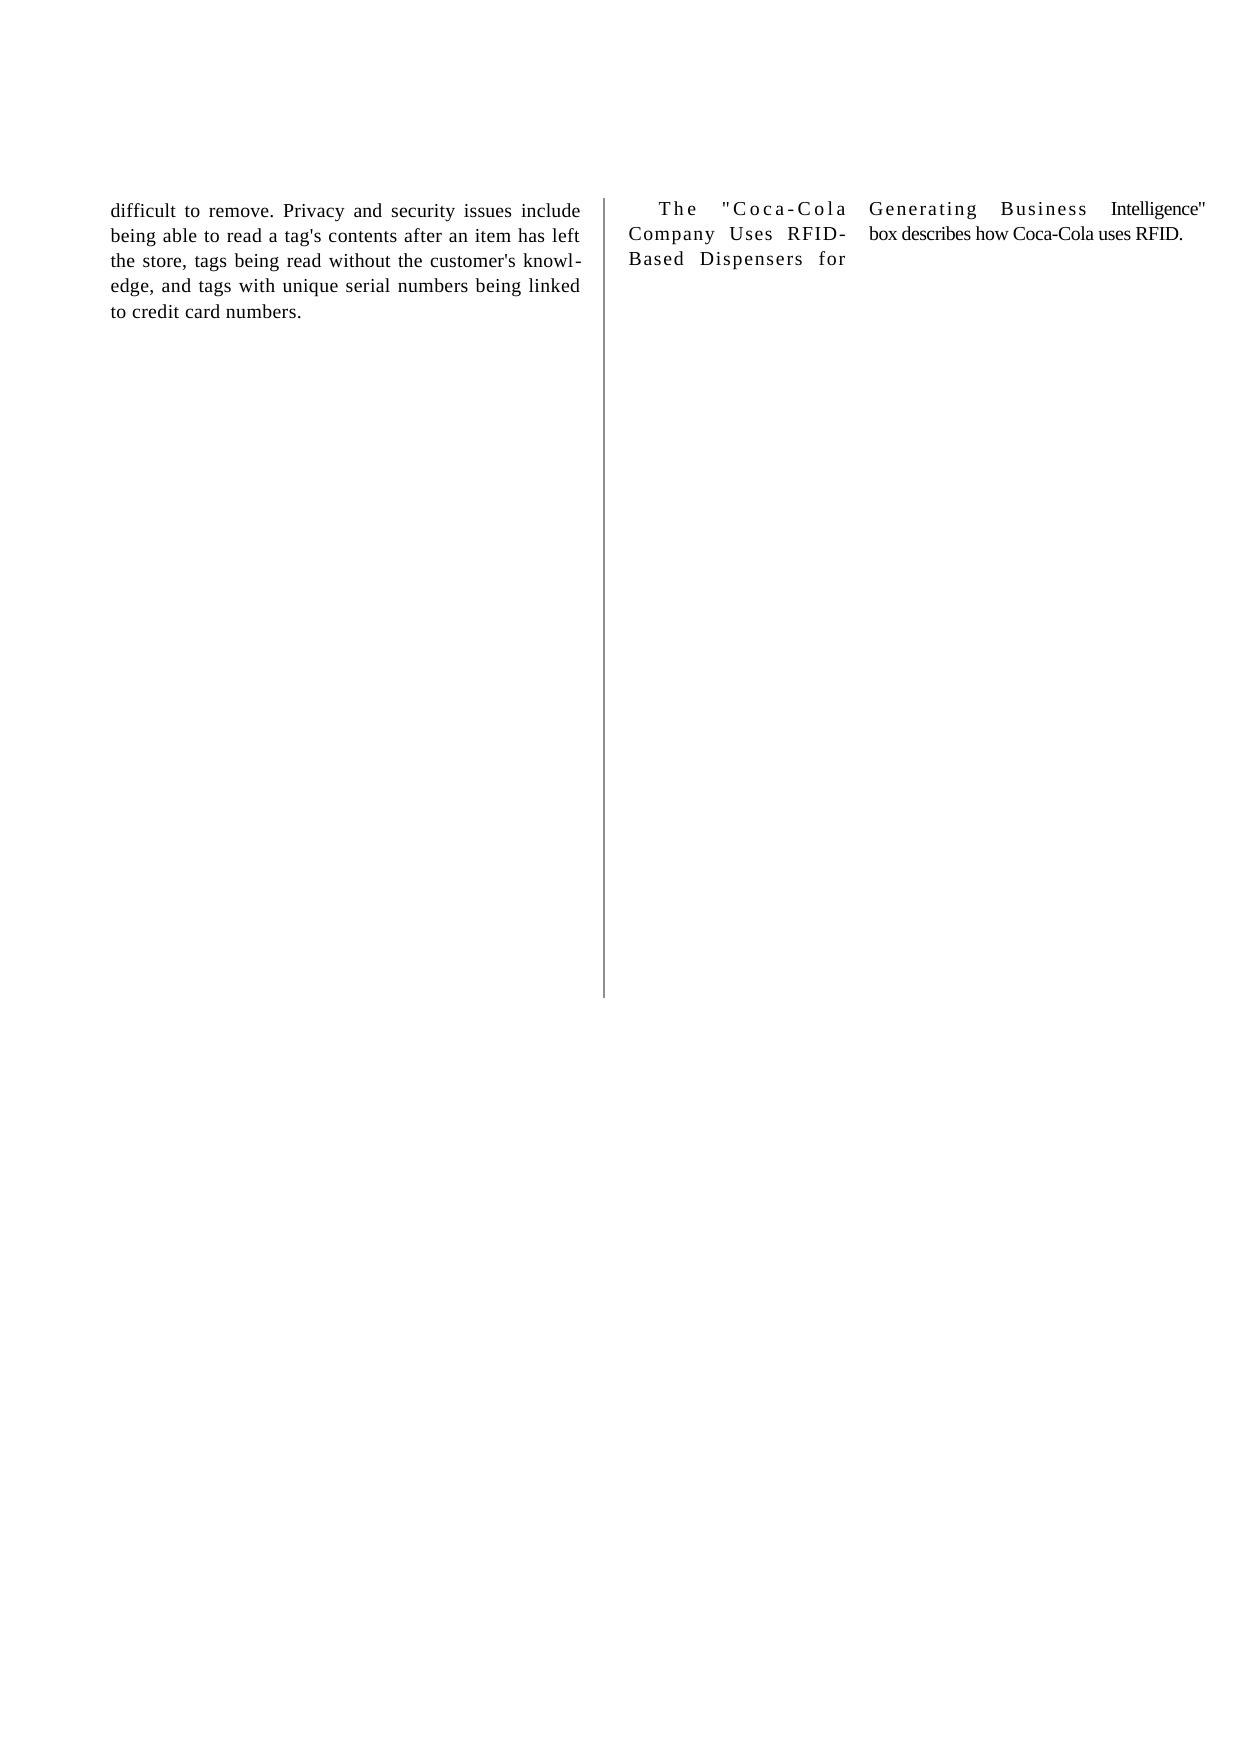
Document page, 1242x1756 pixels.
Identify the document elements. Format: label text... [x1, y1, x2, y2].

text The "Coca-Cola Company Uses RFIDBased Dispensers for Generating Business Intelligence" box describes how Coca-Cola uses RFID. [869, 195, 1206, 245]
text The "Coca-Cola Company Uses RFIDBased Dispensers for Generating Business Intelligence" box describes how Coca-Cola uses RFID. [628, 195, 845, 270]
